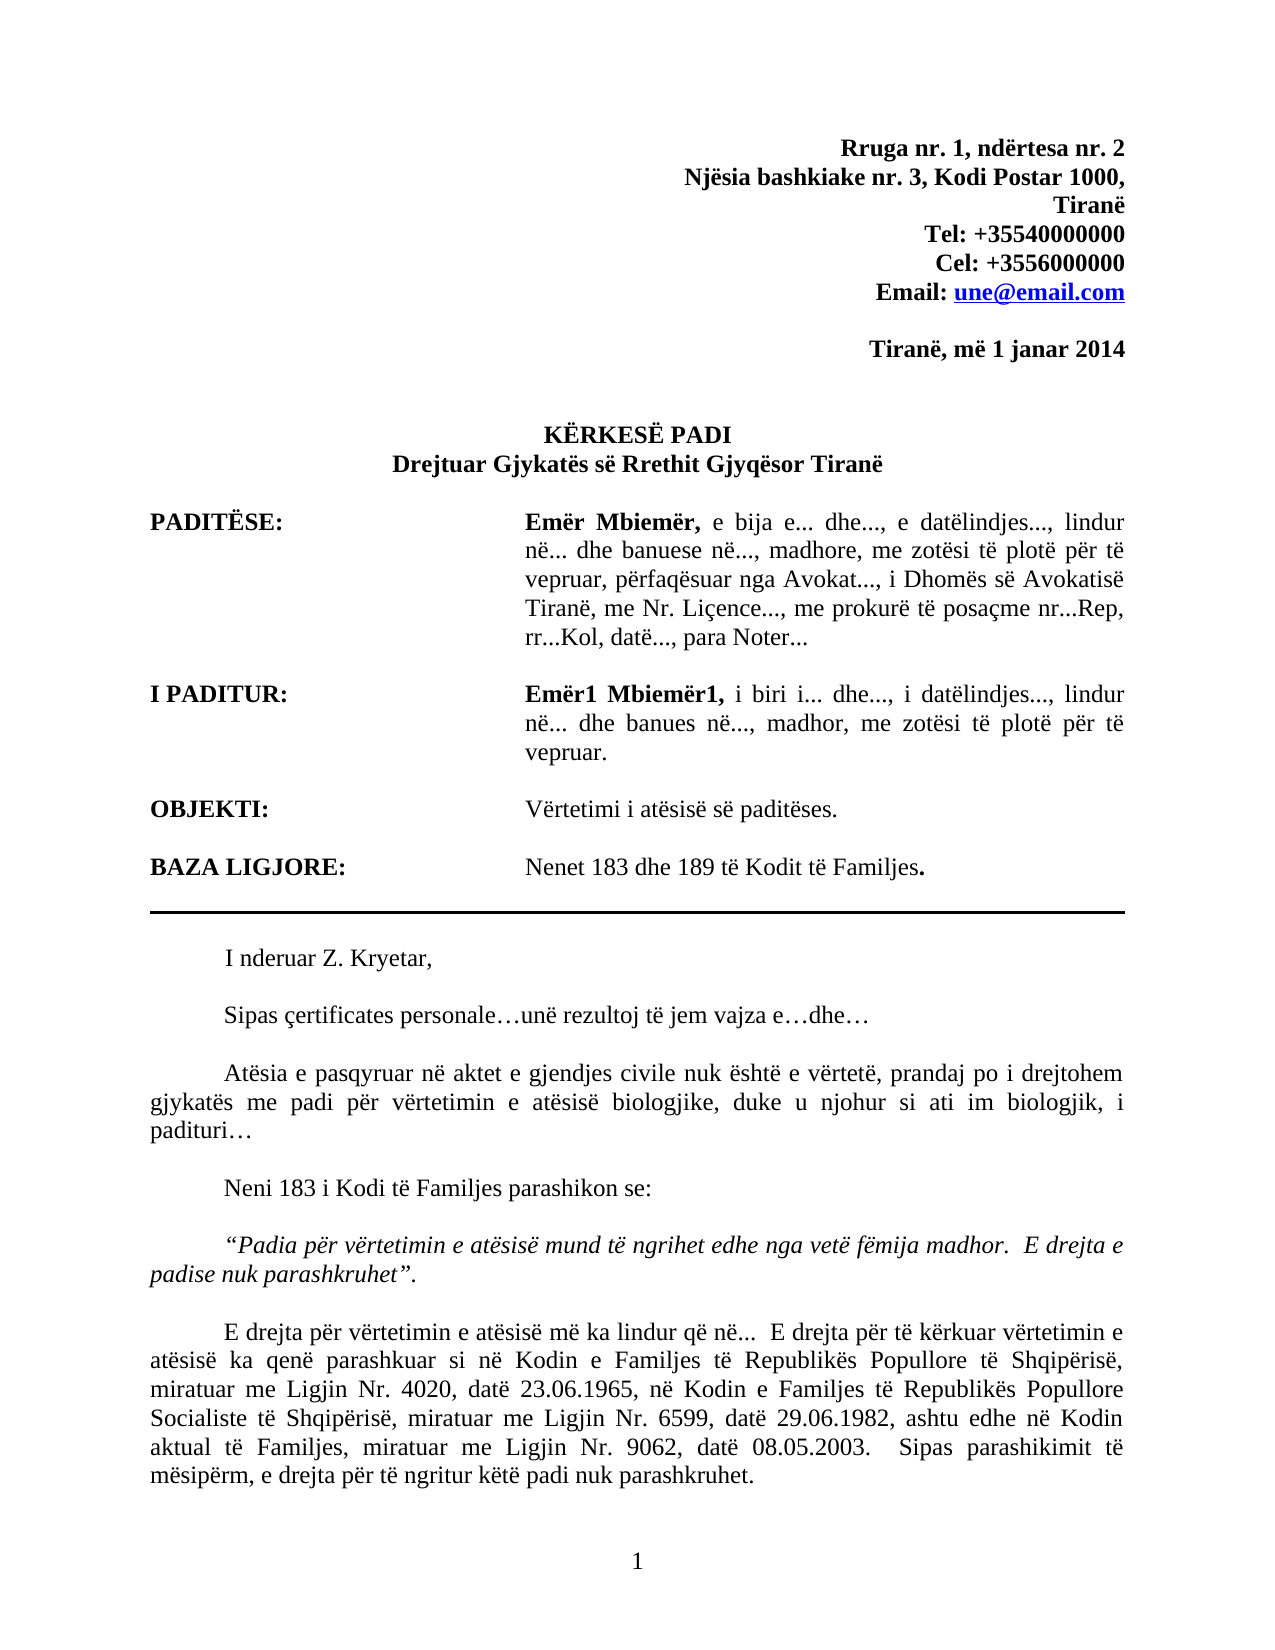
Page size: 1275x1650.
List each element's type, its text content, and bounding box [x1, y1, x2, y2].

text “Padia për vërtetimin e atësisë mund të ngrihet edhe nga vetë fëmija madhor. E drejta e padise nuk parashkruhet”. [150, 1231, 1125, 1288]
text Njësia bashkiake nr. 3, Kodi Postar 1000, [150, 162, 1125, 190]
text E drejta për vërtetimin e atësisë më ka lindur që në... E drejta për të kërkuar vërtetimin e atësisë ka qenë parashkuar si në Kodin e Familjes të Republikës Popullore të Shqipërisë, miratuar me Ligjin Nr. 4020, datë 23.06.1965, në Kodin e Familjes të Republikës Popullore Socialiste të Shqipërisë, miratuar me Ligjin Nr. 6599, datë 29.06.1982, ashtu edhe në Kodin aktual të Familjes, miratuar me Ligjin Nr. 9062, datë 08.05.2003. Sipas parashikimit të mësipërm, e drejta për të ngritur këtë padi nuk parashkruhet. [150, 1317, 1125, 1489]
text Email: une@email.com [150, 277, 1125, 305]
text PADITËSE: Emër Mbiemër, e bija e... dhe..., e datëlindjes..., lindur në... dhe banuese në..., madhore, me zotësi të plotë për të vepruar, përfaqësuar nga Avokat..., i Dhomës së Avokatisë Tiranë, me Nr. Liçence..., me prokurë të posaçme nr...Rep, rr...Kol, datë..., para Noter... [150, 507, 1125, 650]
text Sipas çertificates personale…unë rezultoj të jem vajza e…dhe… [150, 1001, 1125, 1029]
text Rruga nr. 1, ndërtesa nr. 2 [150, 133, 1125, 162]
text Tiranë, më 1 janar 2014 [150, 334, 1125, 363]
text BAZA LIGJORE: Nenet 183 dhe 189 të Kodit të Familjes. [150, 852, 1125, 880]
text Tel: +35540000000 [150, 219, 1125, 248]
text Neni 183 i Kodi të Familjes parashikon se: [150, 1173, 1125, 1202]
text KËRKESË PADI [150, 420, 1125, 449]
text I nderuar Z. Kryetar, [150, 943, 1125, 972]
text I PADITUR: Emër1 Mbiemër1, i biri i... dhe..., i datëlindjes..., lindur në... dhe banues në..., madhor, me zotësi të plotë për të vepruar. [150, 679, 1125, 765]
text Cel: +3556000000 [150, 248, 1125, 277]
text Atësia e pasqyruar në aktet e gjendjes civile nuk është e vërtetë, prandaj po i drejtohem gjykatës me padi për vërtetimin e atësisë biologjike, duke u njohur si ati im biologjik, i padituri… [150, 1058, 1125, 1144]
text OBJEKTI: Vërtetimi i atësisë së paditëses. [150, 794, 1125, 823]
text Drejtuar Gjykatës së Rrethit Gjyqësor Tiranë [150, 449, 1125, 478]
text Tiranë [150, 190, 1125, 219]
